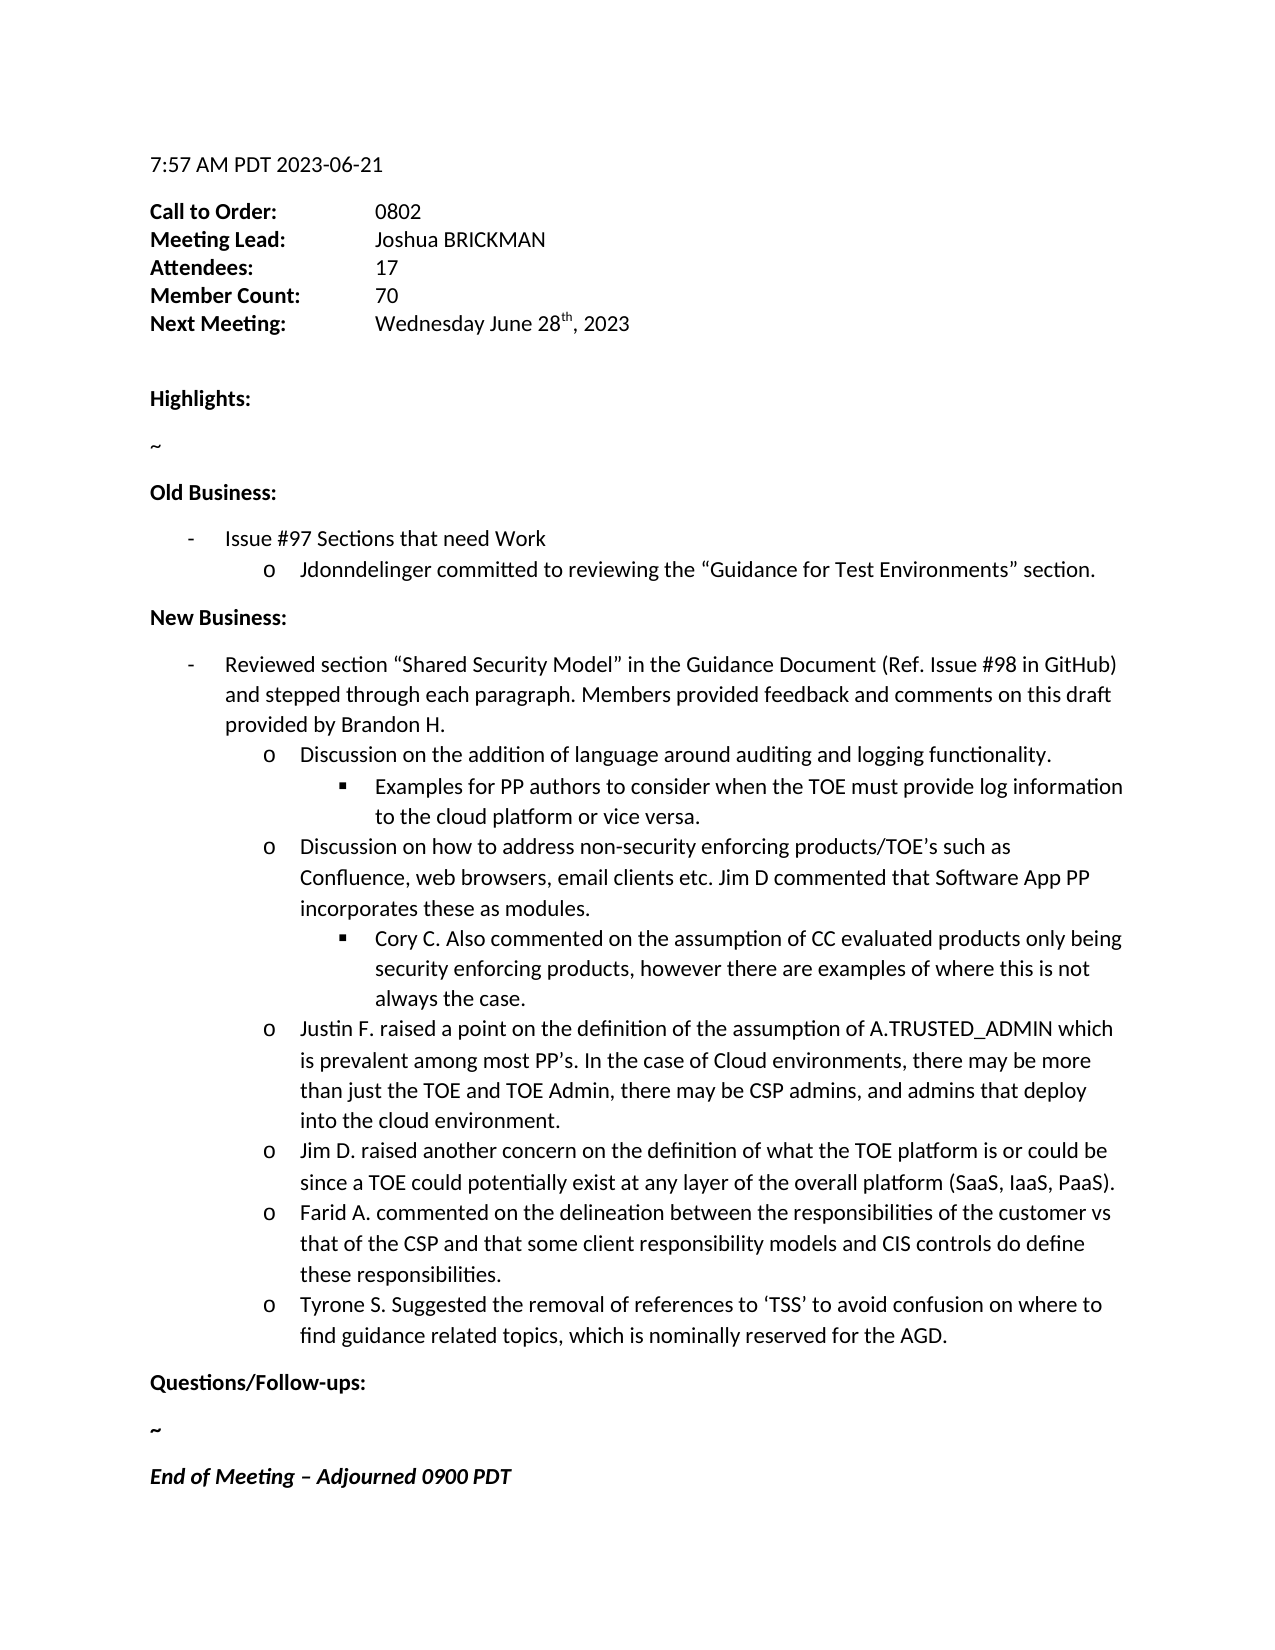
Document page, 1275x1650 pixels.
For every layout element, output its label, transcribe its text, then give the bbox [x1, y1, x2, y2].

text Old Business: [150, 478, 1125, 506]
list Discussion on how to address non-security enforcing products/TOE’s such as Confluence, web browsers, email clients etc. Jim D commented that Software App PP incorporates these as modules. [262, 832, 1125, 922]
text ~ [150, 431, 1125, 459]
list Reviewed section “Shared Security Model” in the Guidance Document (Ref. Issue #98 in GitHub) and stepped through each paragraph. Members provided feedback and comments on this draft provided by Brandon H. [187, 650, 1125, 738]
list Examples for PP authors to consider when the TOE must provide log information to the cloud platform or vice versa. [337, 772, 1125, 830]
text End of Meeting – Adjourned 0900 PDT [150, 1462, 1125, 1490]
list Jim D. raised another concern on the definition of what the TOE platform is or could be since a TOE could potentially exist at any layer of the overall platform (SaaS, IaaS, PaaS). [262, 1137, 1125, 1196]
text Next Meeting: Wednesday June 28th, 2023 [150, 309, 1125, 337]
text Member Count: 70 [150, 281, 1125, 309]
list Tyrone S. Suggested the removal of references to ‘TSS’ to avoid confusion on where to find guidance related topics, which is nominally reserved for the AGD. [262, 1290, 1125, 1349]
list Cory C. Also commented on the assumption of CC evaluated products only being security enforcing products, however there are examples of where this is not always the case. [337, 924, 1125, 1012]
text New Business: [150, 603, 1125, 631]
list Issue #97 Sections that need Work [187, 524, 1125, 552]
text ~ [150, 1415, 1125, 1443]
text Highlights: [150, 384, 1125, 412]
text Call to Order: 0802 [150, 197, 1125, 225]
text Attendees: 17 [150, 253, 1125, 281]
text Meeting Lead: Joshua BRICKMAN [150, 225, 1125, 253]
list Jdonndelinger committed to reviewing the “Guidance for Test Environments” section. [262, 555, 1125, 584]
list Discussion on the addition of language around auditing and logging functionality. [262, 740, 1125, 769]
list Justin F. raised a point on the definition of the assumption of A.TRUSTED_ADMIN which is prevalent among most PP’s. In the case of Cloud environments, there may be more than just the TOE and TOE Admin, there may be CSP admins, and admins that deploy into the cloud environment. [262, 1014, 1125, 1134]
text Questions/Follow-ups: [150, 1368, 1125, 1396]
text 7:57 AM PDT 2023-06-21 [150, 150, 1125, 178]
list Farid A. commented on the delineation between the responsibilities of the customer vs that of the CSP and that some client responsibility models and CIS controls do define these responsibilities. [262, 1198, 1125, 1288]
